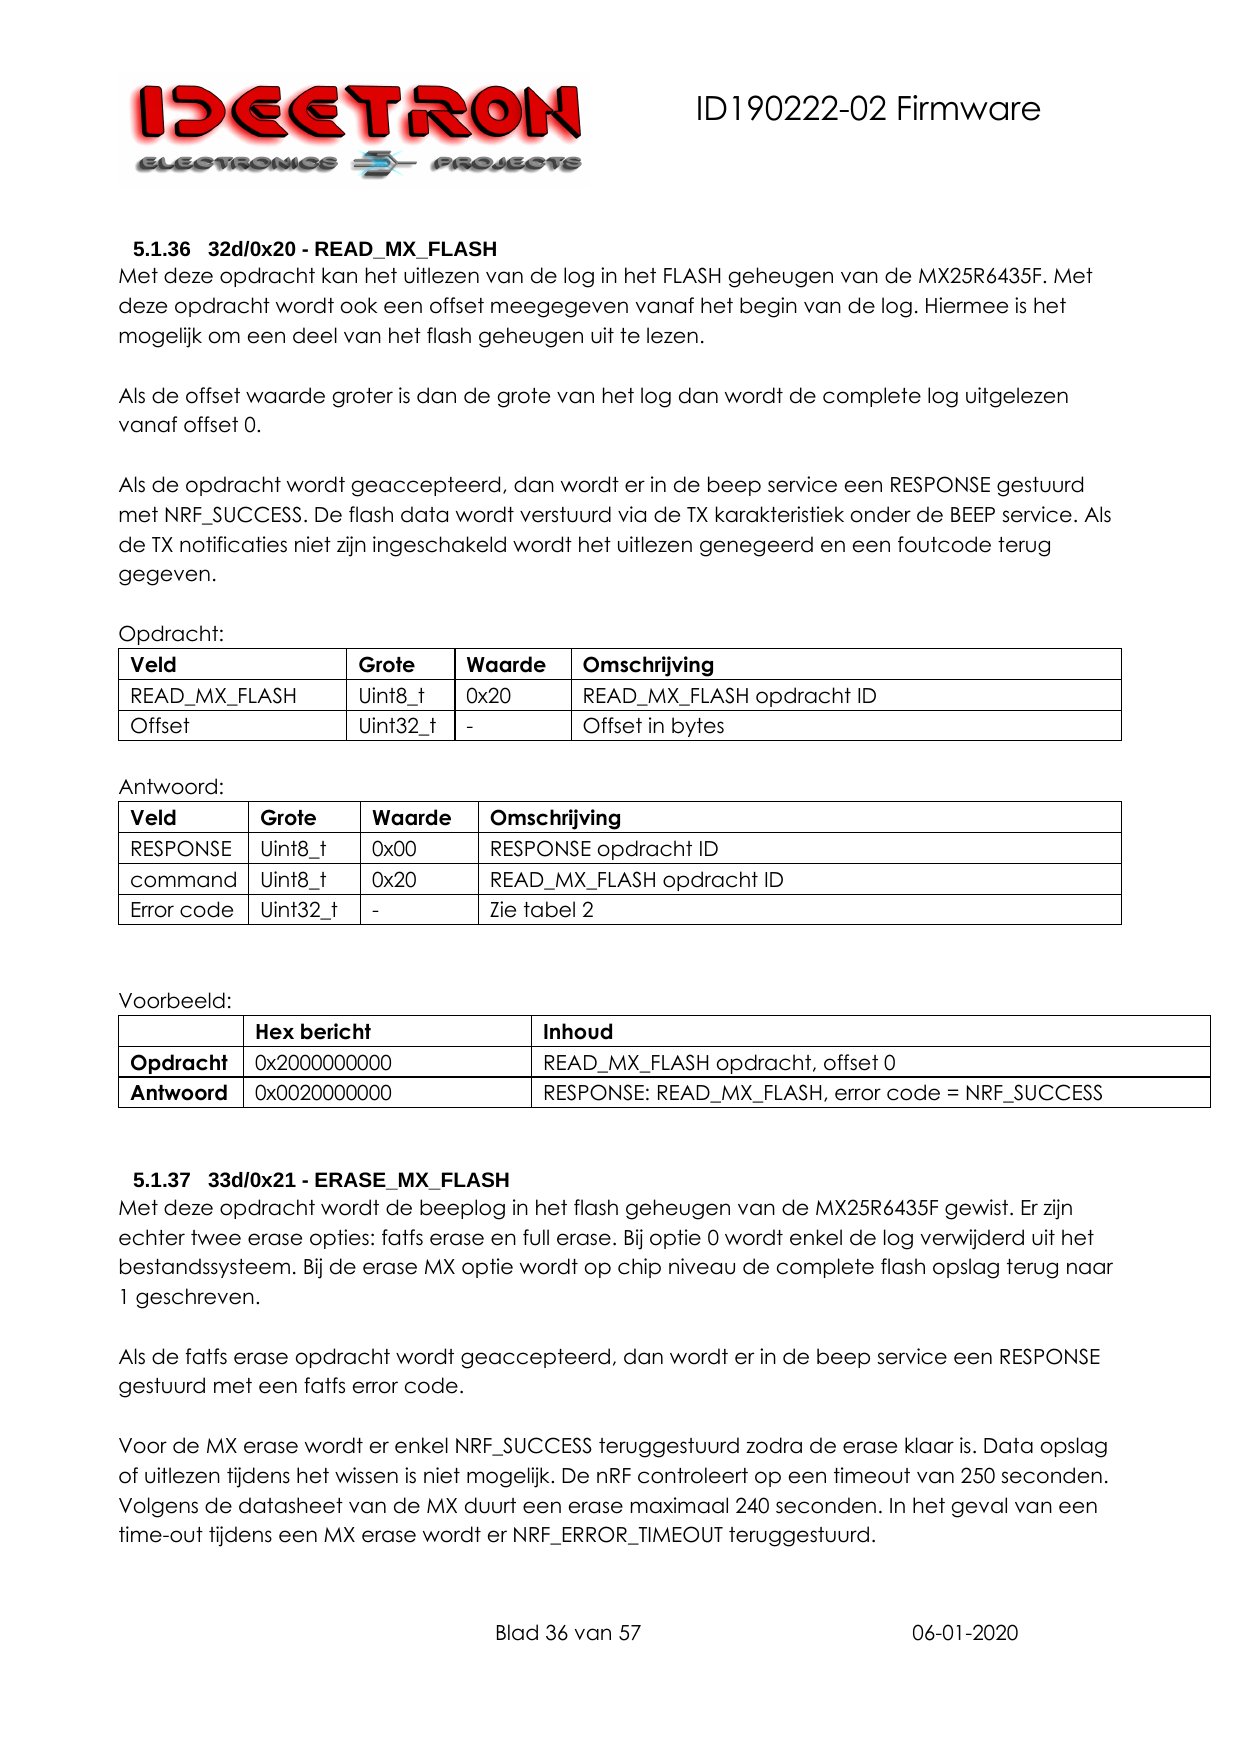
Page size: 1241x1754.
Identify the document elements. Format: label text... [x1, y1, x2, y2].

table_cell READ_MX_FLASH [119, 680, 346, 709]
table_cell Offset in bytes [572, 711, 1121, 740]
table_header Waarde [456, 649, 571, 679]
table_cell RESPONSE: READ_MX_FLASH, error code = NRF_SUCCESS [532, 1078, 1210, 1107]
table_header Veld [119, 649, 346, 679]
table_cell Uint8_t [249, 864, 360, 893]
table_cell Zie tabel 2 [479, 895, 1121, 924]
table_header Grote [249, 802, 360, 832]
table_header Omschrijving [572, 649, 1121, 679]
table_cell command [119, 864, 248, 893]
text Als de offset waarde groter is dan de grote van het log dan wordt de complete log uitgelezen vanaf offset 0. [118, 380, 1122, 439]
table_cell 0x2000000000 [244, 1047, 531, 1076]
subtitle 33d/0x21 - ERASE_MX_FLASH [133, 1168, 1122, 1192]
table_cell READ_MX_FLASH opdracht ID [572, 680, 1121, 709]
text Voorbeeld: [118, 985, 1122, 1015]
text Met deze opdracht wordt de beeplog in het flash geheugen van de MX25R6435F gewist. Er zijn echter twee erase opties: fatfs erase en full erase. Bij optie 0 wordt enkel de log verwijderd uit het bestandssysteem. Bij de erase MX optie wordt op chip niveau de complete flash opslag terug naar 1 geschreven. [118, 1192, 1122, 1311]
table_cell - [361, 895, 478, 924]
table_cell Error code [119, 895, 248, 924]
table_header Grote [347, 649, 454, 679]
table_cell Opdracht [119, 1047, 243, 1076]
text Als de fatfs erase opdracht wordt geaccepteerd, dan wordt er in de beep service een RESPONSE gestuurd met een fatfs error code. [118, 1341, 1122, 1400]
table_cell 0x20 [456, 680, 571, 709]
text Als de opdracht wordt geaccepteerd, dan wordt er in de beep service een RESPONSE gestuurd met NRF_SUCCESS. De flash data wordt verstuurd via de TX karakteristiek onder de BEEP service. Als de TX notificaties niet zijn ingeschakeld wordt het uitlezen genegeerd en een foutcode terug gegeven. [118, 469, 1122, 588]
table_cell 0x20 [361, 864, 478, 893]
table_header Veld [119, 802, 248, 832]
table_header Omschrijving [479, 802, 1121, 832]
table_cell Uint8_t [347, 680, 454, 709]
table_header [119, 1016, 243, 1046]
table_cell Antwoord [119, 1078, 243, 1107]
table_cell 0x0020000000 [244, 1078, 531, 1107]
table_header Hex bericht [244, 1016, 531, 1046]
table_cell READ_MX_FLASH opdracht, offset 0 [532, 1047, 1210, 1076]
table_header Waarde [361, 802, 478, 832]
table_cell Uint8_t [249, 833, 360, 863]
table_header Inhoud [532, 1016, 1210, 1046]
table_cell Offset [119, 711, 346, 740]
table_cell Uint32_t [347, 711, 454, 740]
text Antwoord: [118, 771, 1122, 801]
table_cell Uint32_t [249, 895, 360, 924]
text Voor de MX erase wordt er enkel NRF_SUCCESS teruggestuurd zodra de erase klaar is. Data opslag of uitlezen tijdens het wissen is niet mogelijk. De nRF controleert op een timeout van 250 seconden. Volgens de datasheet van de MX duurt een erase maximaal 240 seconden. In het geval van een time-out tijdens een MX erase wordt er NRF_ERROR_TIMEOUT teruggestuurd. [118, 1430, 1122, 1549]
table_cell 0x00 [361, 833, 478, 863]
text Met deze opdracht kan het uitlezen van de log in het FLASH geheugen van de MX25R6435F. Met deze opdracht wordt ook een offset meegegeven vanaf het begin van de log. Hiermee is het mogelijk om een deel van het flash geheugen uit te lezen. [118, 261, 1122, 350]
table_cell RESPONSE opdracht ID [479, 833, 1121, 863]
table_cell - [456, 711, 571, 740]
table_cell RESPONSE [119, 833, 248, 863]
text Opdracht: [118, 618, 1122, 648]
picture [118, 73, 590, 188]
subtitle 32d/0x20 - READ_MX_FLASH [133, 237, 1122, 261]
table_cell READ_MX_FLASH opdracht ID [479, 864, 1121, 893]
